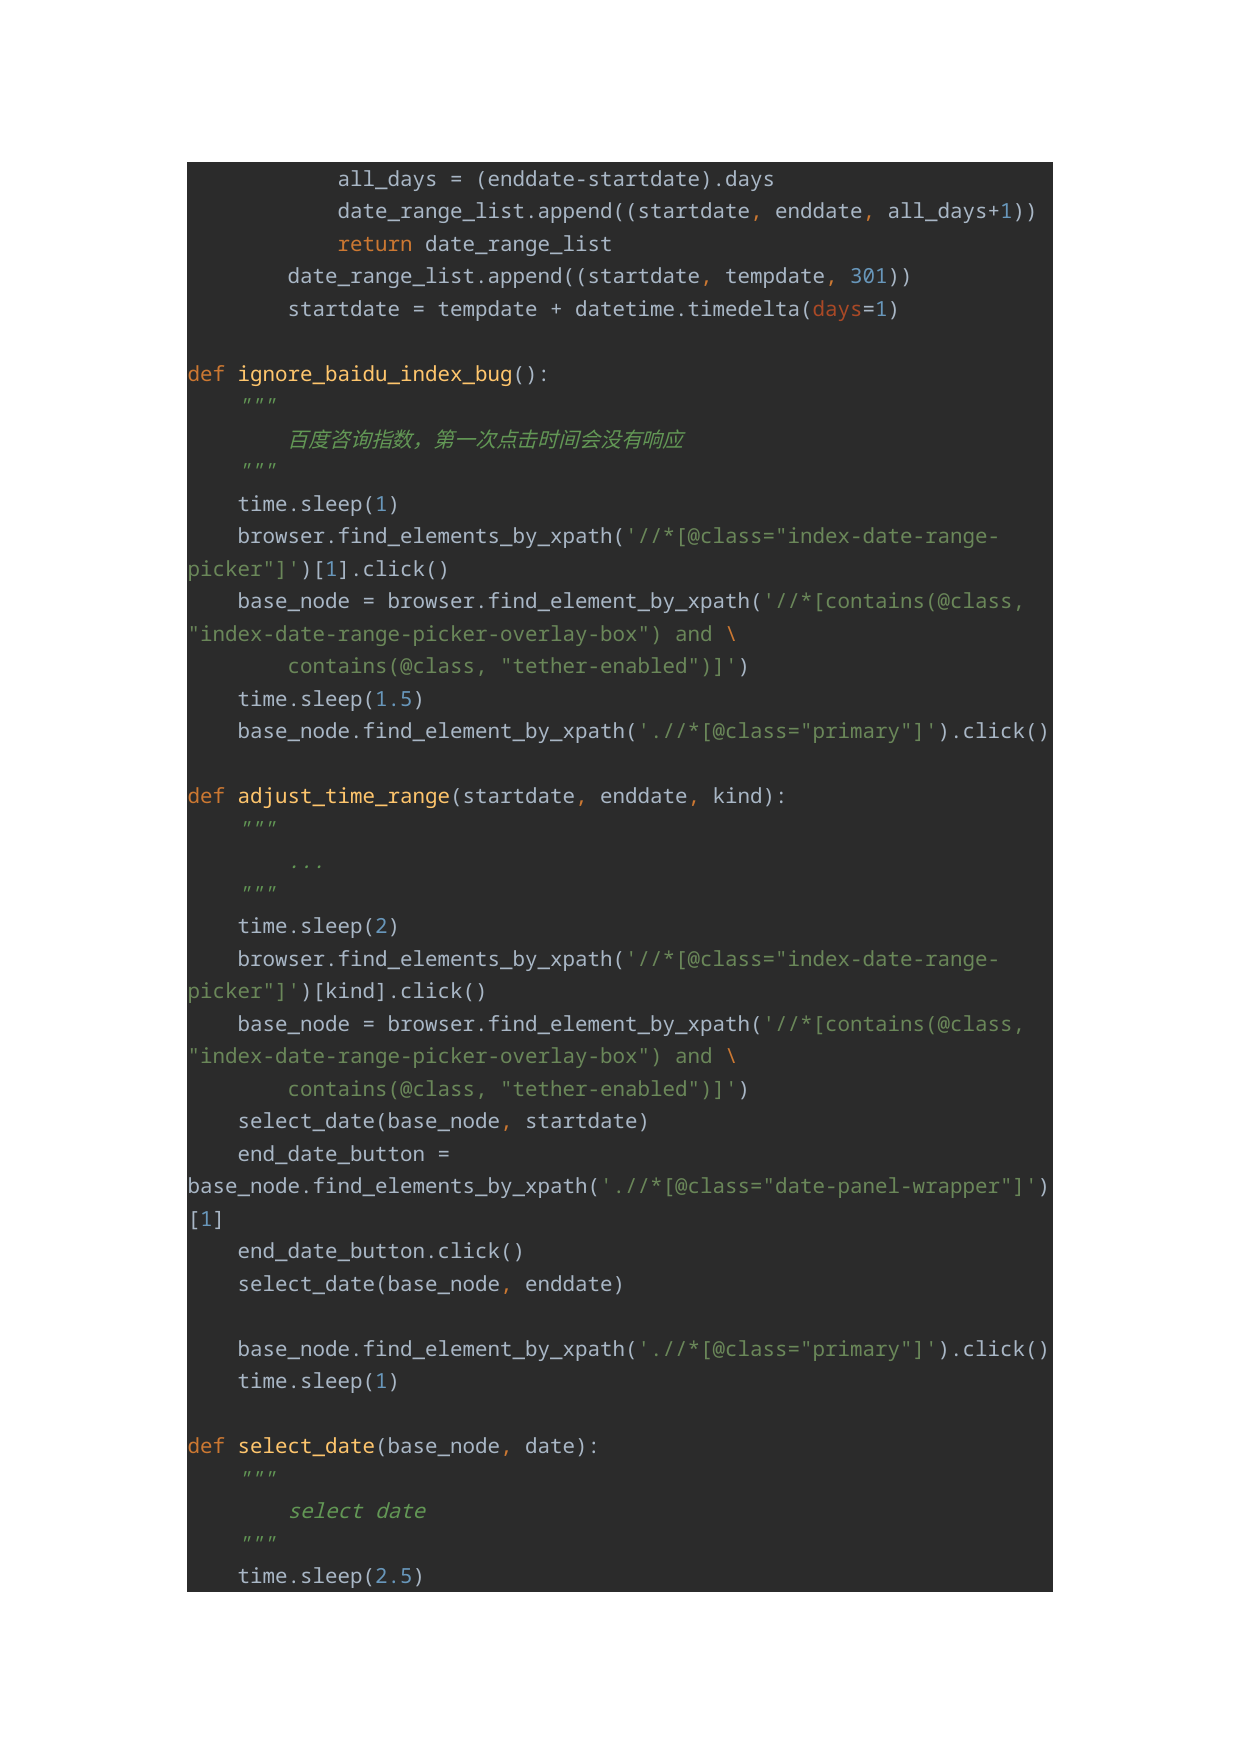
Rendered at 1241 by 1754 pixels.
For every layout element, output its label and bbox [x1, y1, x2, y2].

text [187, 162, 1053, 1592]
